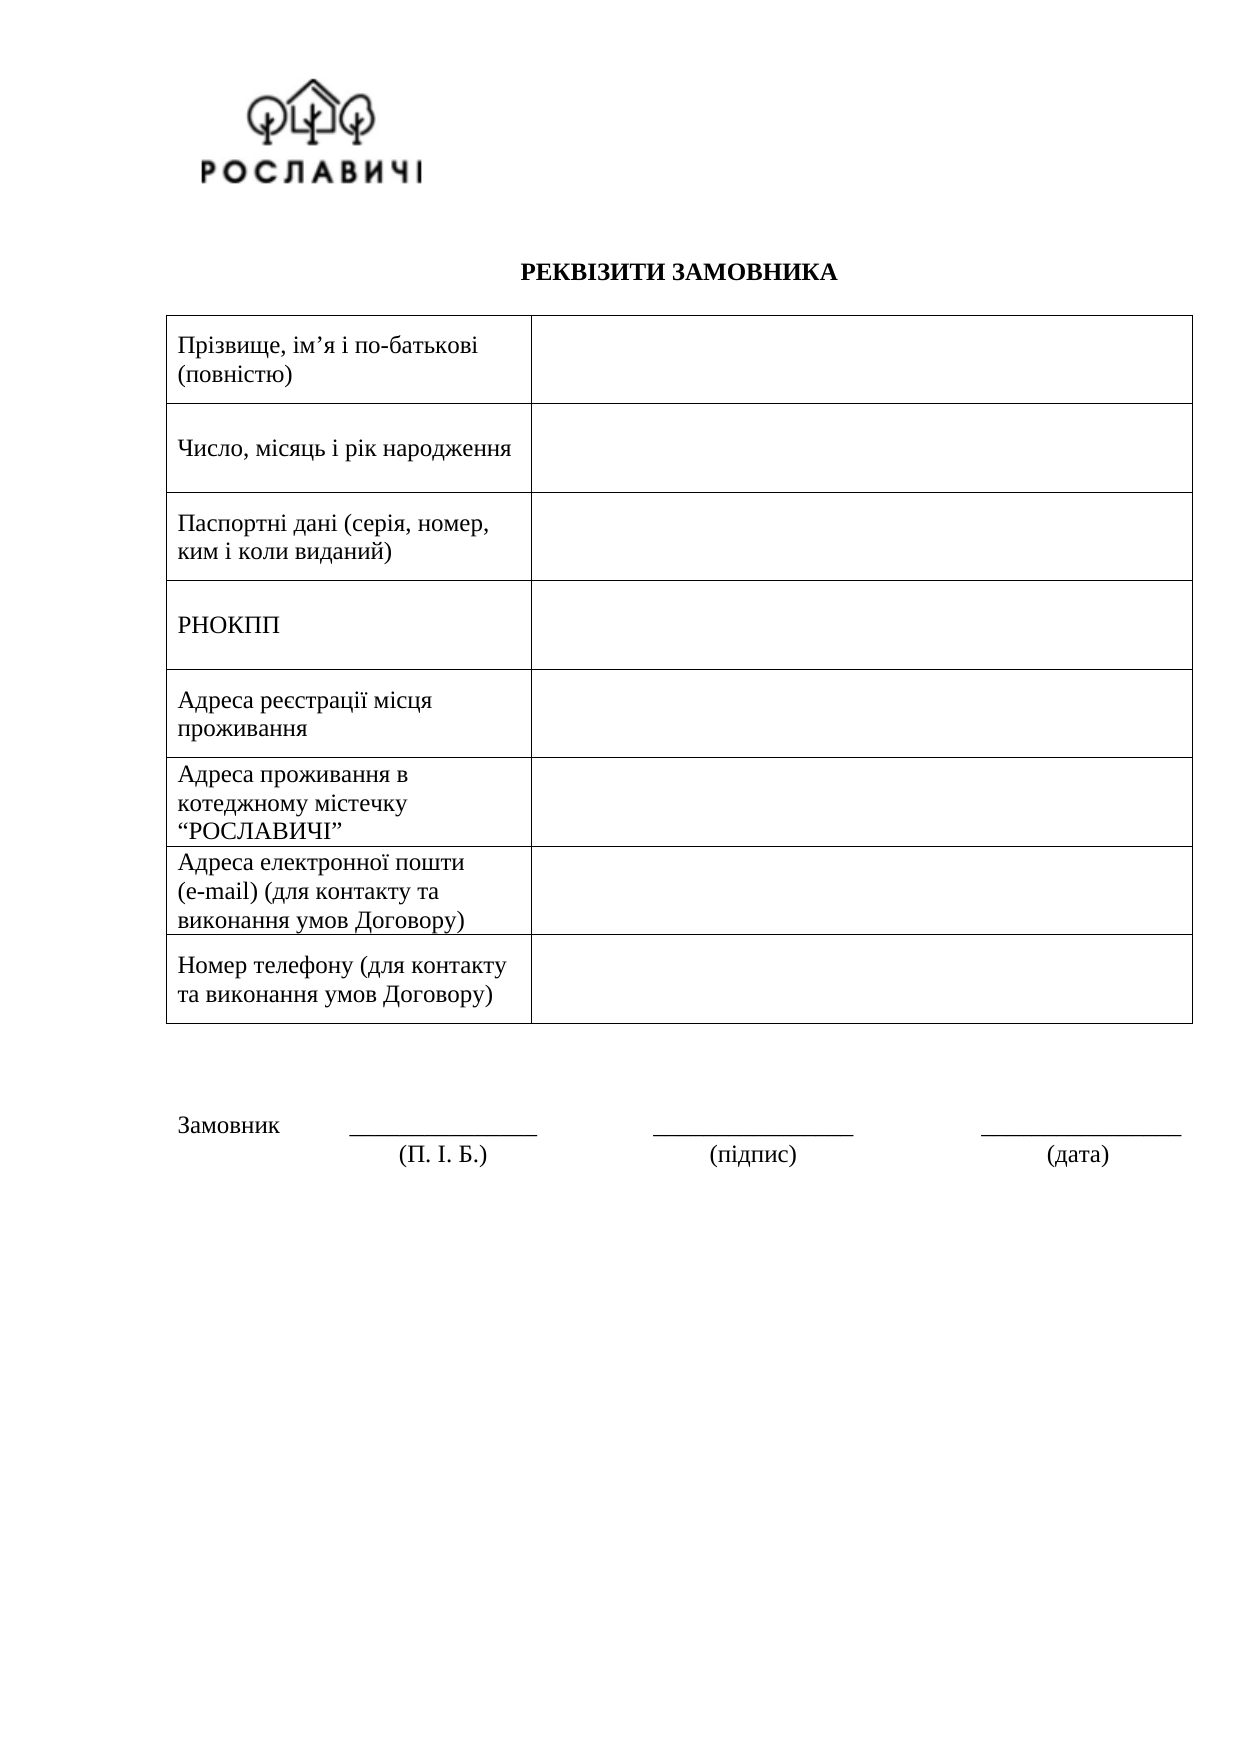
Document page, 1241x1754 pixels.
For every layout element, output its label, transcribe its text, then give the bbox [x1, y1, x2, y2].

text Замовник _______________ ________________ ________________ [177, 1110, 1181, 1139]
table_cell [532, 404, 1192, 492]
picture [177, 73, 445, 204]
table_cell Номер телефону (для контакту та виконання умов Договору) [167, 935, 531, 1023]
table_cell [532, 493, 1192, 580]
table_cell [532, 581, 1192, 669]
table_cell [532, 670, 1192, 757]
table_cell Число, місяць і рік народження [167, 404, 531, 492]
table_cell Паспортні дані (серія, номер, ким і коли виданий) [167, 493, 531, 580]
table_cell [532, 935, 1192, 1023]
table_cell Адреса реєстрації місця проживання [167, 670, 531, 757]
table_cell [532, 758, 1192, 846]
table_cell Адреса проживання в котеджному містечку “РОСЛАВИЧІ” [167, 758, 531, 846]
text РЕКВІЗИТИ ЗАМОВНИКА [177, 257, 1181, 286]
table_cell РНОКПП [167, 581, 531, 669]
table_cell Адреса електронної пошти (e-mail) (для контакту та виконання умов Договору) [167, 847, 531, 934]
table_header [532, 316, 1192, 403]
text (П. І. Б.) (підпис) (дата) [177, 1139, 1181, 1168]
table_cell [532, 847, 1192, 934]
table_header Прізвище, ім’я і по-батькові (повністю) [167, 316, 531, 403]
